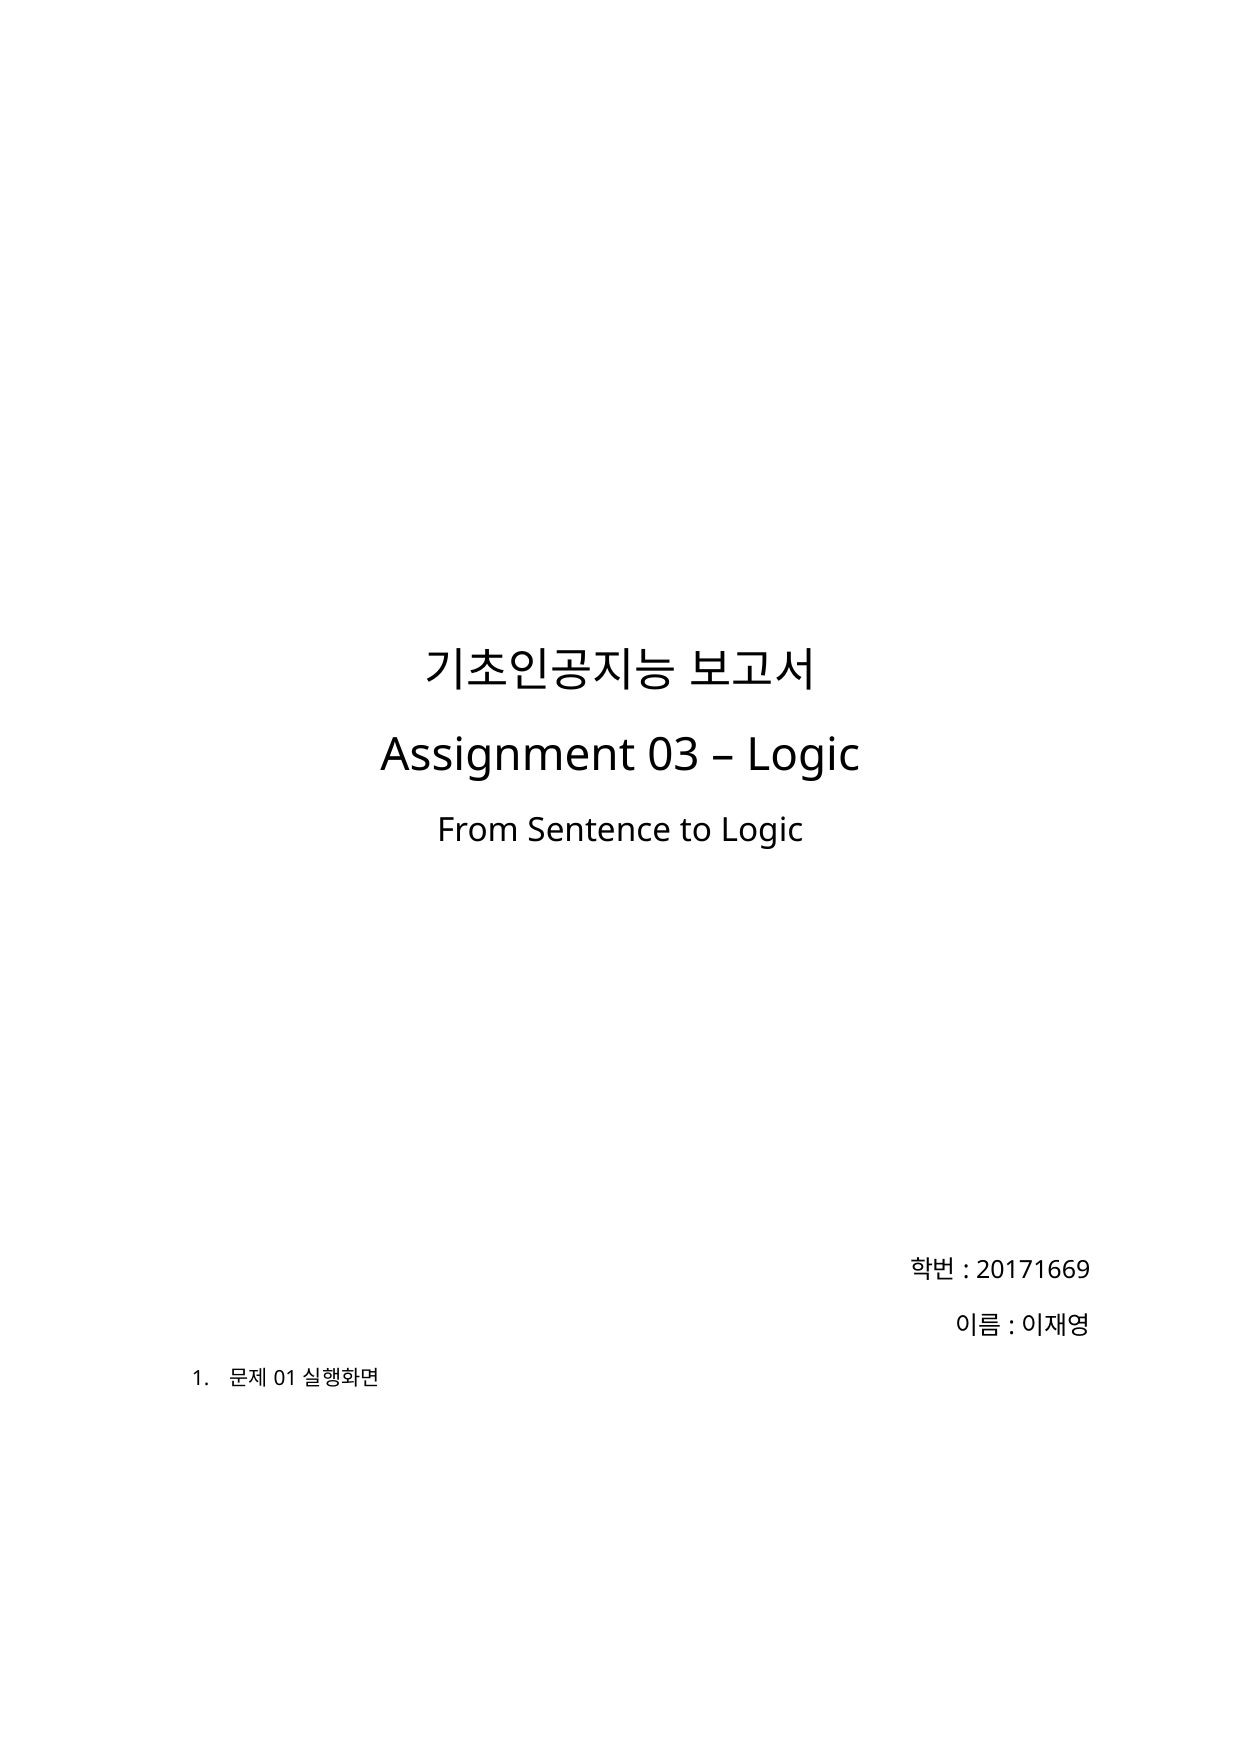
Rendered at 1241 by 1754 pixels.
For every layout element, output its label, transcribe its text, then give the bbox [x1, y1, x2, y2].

text From Sentence to Logic [150, 806, 1090, 851]
text Assignment 03 – Logic [150, 722, 1090, 784]
text 이름 : 이재영 [150, 1305, 1090, 1342]
list 문제 01 실행화면 [192, 1361, 1090, 1391]
text 기초인공지능 보고서 [150, 633, 1090, 700]
text 학번 : 20171669 [150, 1249, 1090, 1286]
